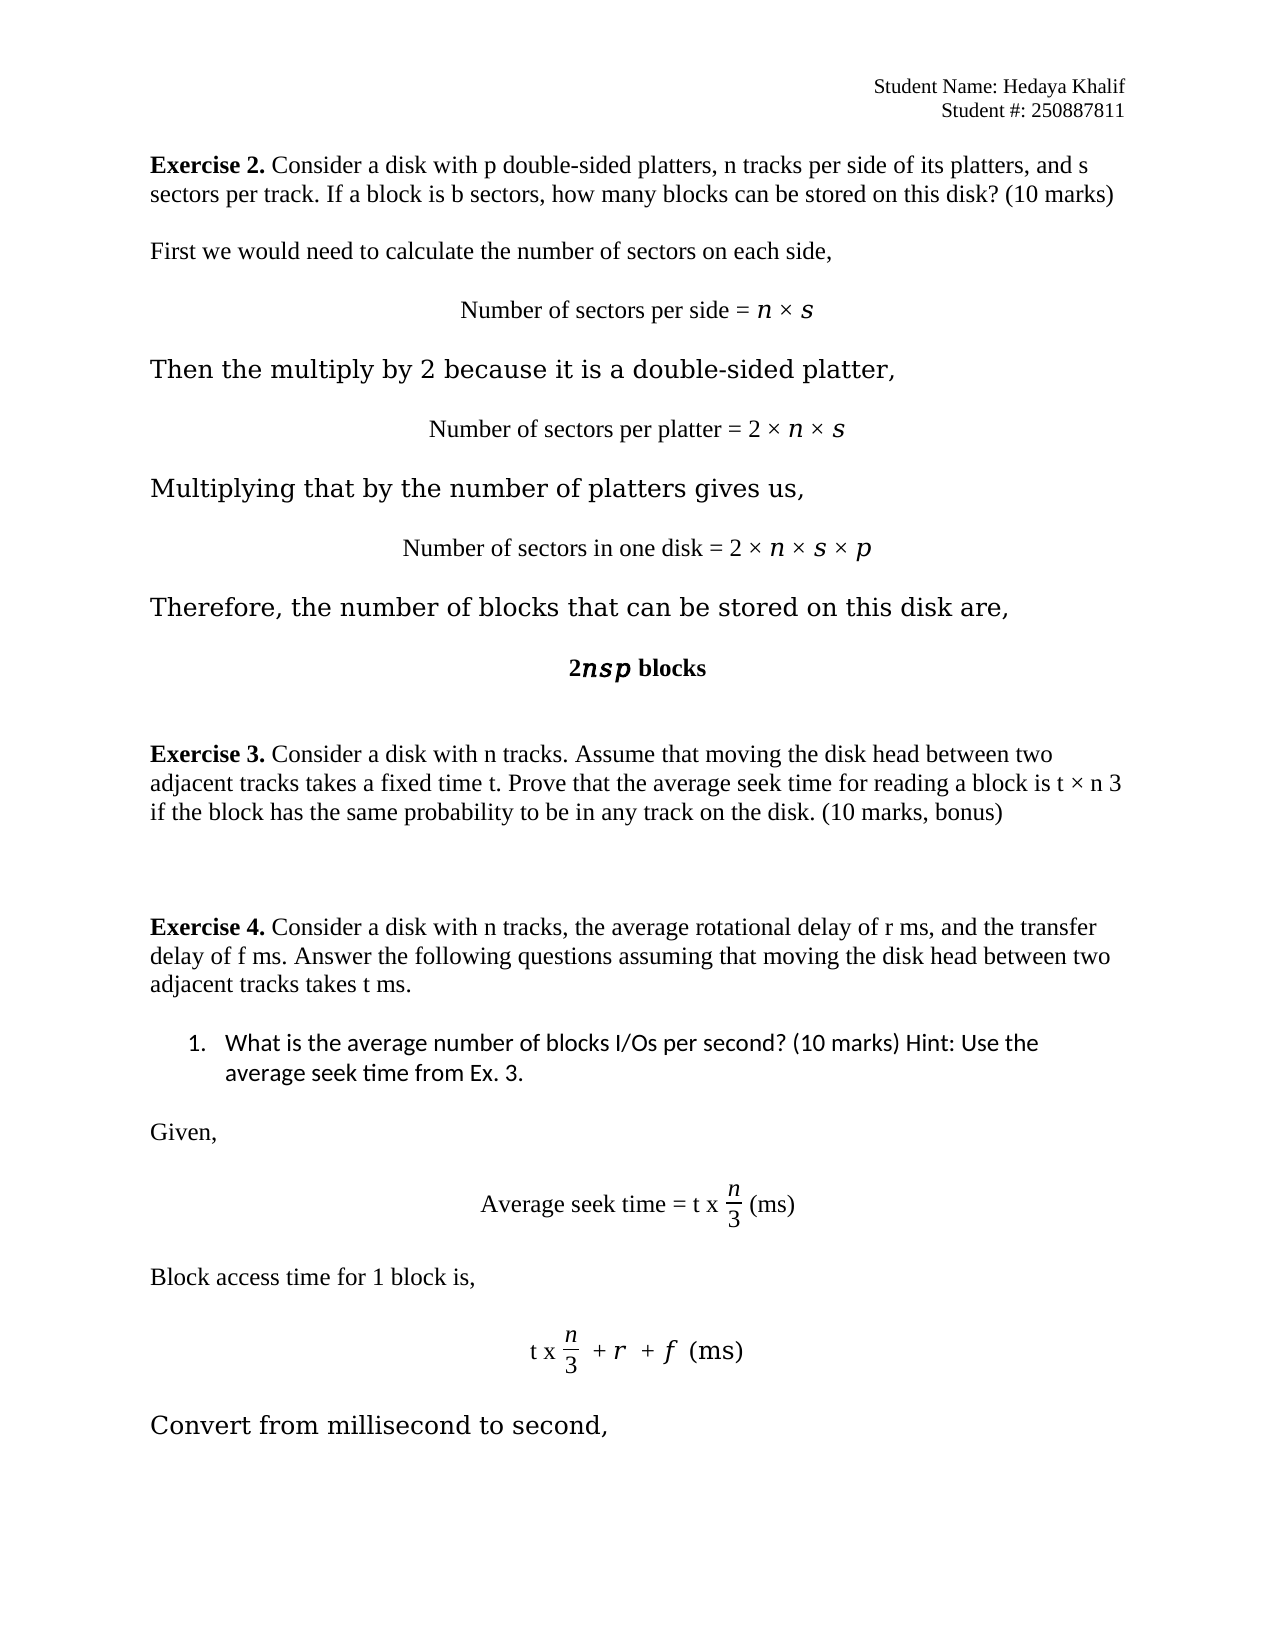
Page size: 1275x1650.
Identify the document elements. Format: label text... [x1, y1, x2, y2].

text Then the multiply by 2 because it is a double-sided platter, [150, 354, 1125, 384]
text Convert from millisecond to second, [150, 1410, 1125, 1440]
text Number of sectors in one disk = 2 × 𝑛 × 𝑠 × 𝑝 [150, 532, 1125, 562]
text Therefore, the number of blocks that can be stored on this disk are, [150, 592, 1125, 622]
text Exercise 4. Consider a disk with n tracks, the average rotational delay of r ms, and the transfer delay of f ms. Answer the following questions assuming that moving the disk head between two adjacent tracks takes t ms. [150, 912, 1125, 998]
text t x + 𝑟 + 𝑓 (ms) [150, 1321, 1125, 1380]
text 2𝑛𝑠𝑝 blocks [150, 652, 1125, 682]
text Exercise 2. Consider a disk with p double-sided platters, n tracks per side of its platters, and s sectors per track. If a block is b sectors, how many blocks can be stored on this disk? (10 marks) [150, 150, 1125, 207]
text Number of sectors per side = 𝑛 × 𝑠 [150, 294, 1125, 324]
text Exercise 3. Consider a disk with n tracks. Assume that moving the disk head between two adjacent tracks takes a fixed time t. Prove that the average seek time for reading a block is t × n 3 if the block has the same probability to be in any track on the disk. (10 marks, bonus) [150, 739, 1125, 826]
text First we would need to calculate the number of sectors on each side, [150, 236, 1125, 265]
text Multiplying that by the number of platters gives us, [150, 473, 1125, 503]
text Average seek time = t x (ms) [150, 1174, 1125, 1233]
list What is the average number of blocks I/Os per second? (10 marks) Hint: Use the average seek time from Ex. 3. [187, 1027, 1125, 1088]
text Given, [150, 1117, 1125, 1146]
text Number of sectors per platter = 2 × 𝑛 × 𝑠 [150, 413, 1125, 443]
text Block access time for 1 block is, [150, 1262, 1125, 1291]
